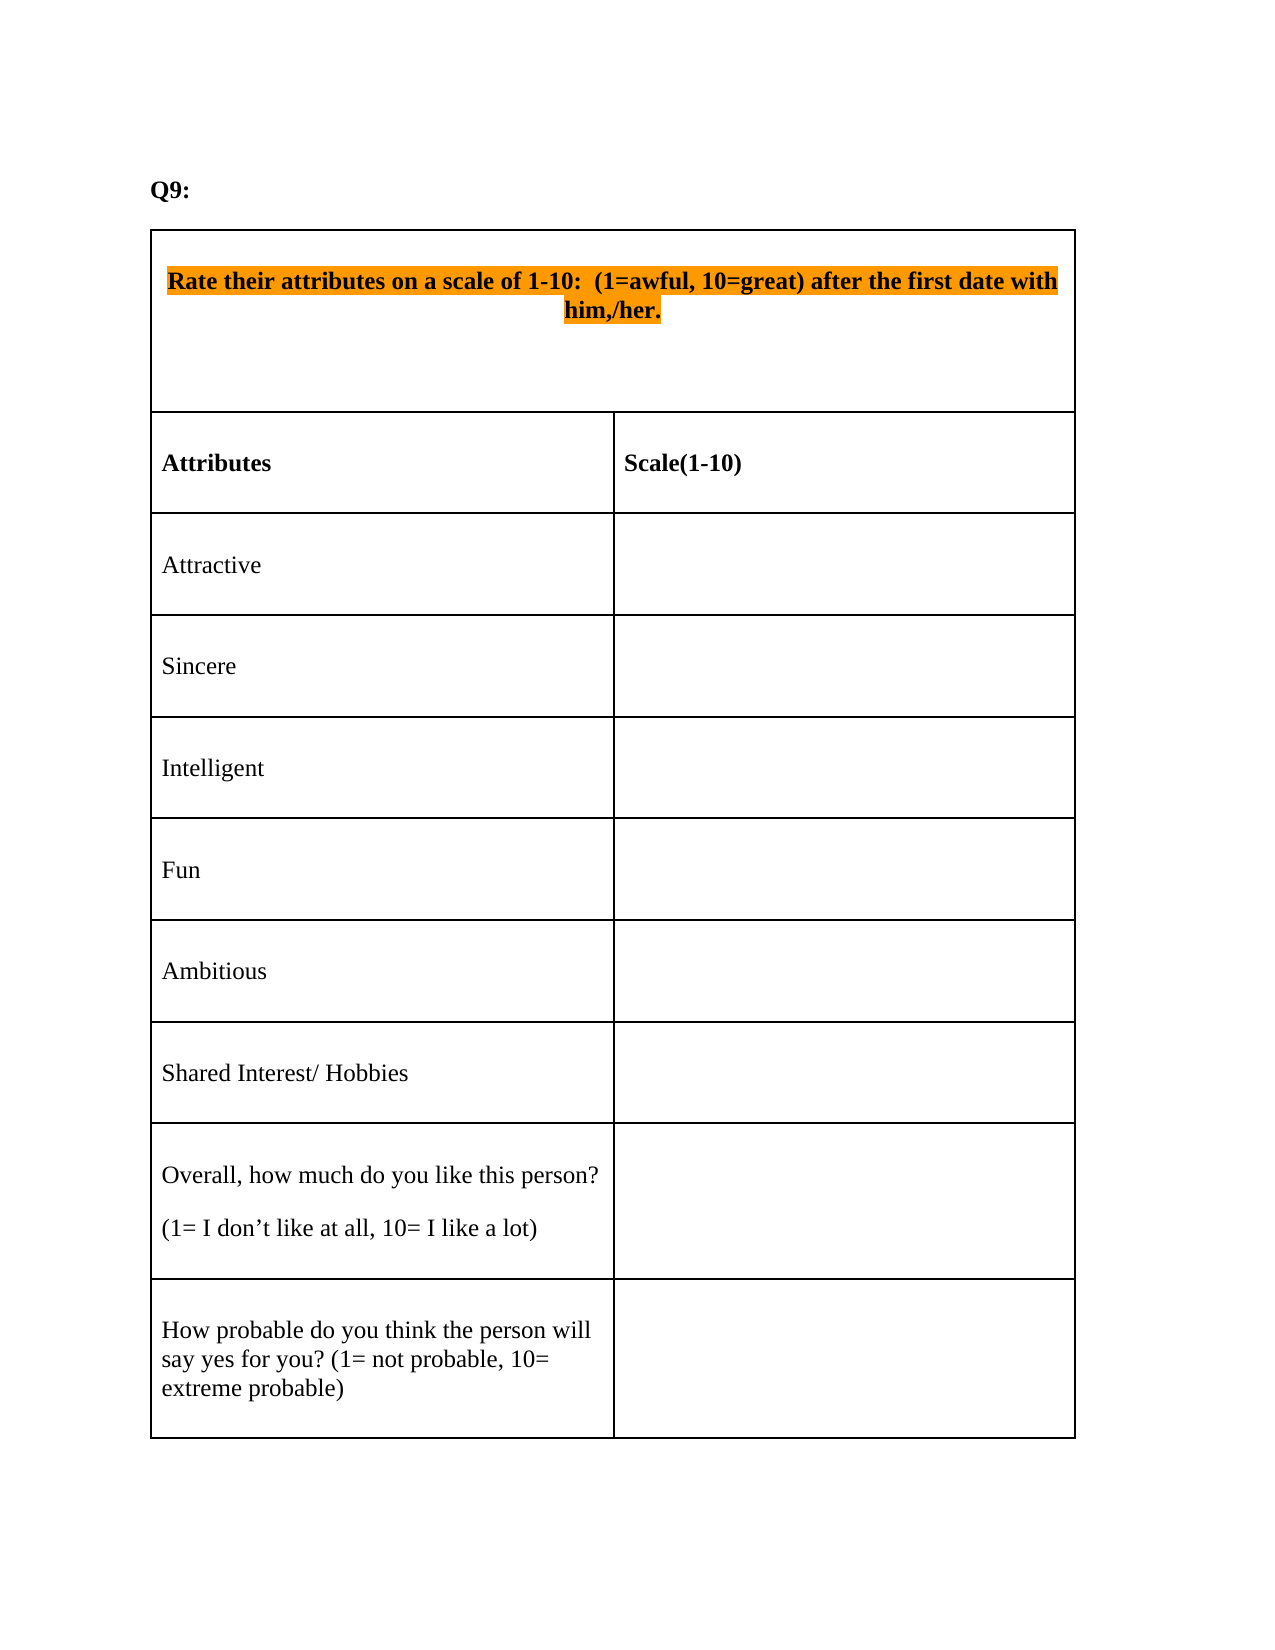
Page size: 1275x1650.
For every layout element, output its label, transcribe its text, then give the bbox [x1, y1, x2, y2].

table_cell Overall, how much do you like this person? (1= I don’t like at all, 10= I like a lot) [152, 1124, 613, 1278]
table_cell Ambitious [152, 921, 613, 1021]
table_cell [615, 718, 1074, 817]
table_cell [615, 819, 1074, 919]
table_cell [615, 921, 1074, 1021]
table_cell [615, 514, 1074, 614]
table_cell [615, 616, 1074, 716]
table_cell Scale(1-10) [615, 413, 1074, 512]
table_cell Attributes [152, 413, 613, 512]
table_cell [615, 1023, 1074, 1122]
table_cell Attractive [152, 514, 613, 614]
text Q9: [150, 175, 1125, 204]
table_cell Intelligent [152, 718, 613, 817]
table_cell Shared Interest/ Hobbies [152, 1023, 613, 1122]
table_cell Sincere [152, 616, 613, 716]
table_header Rate their attributes on a scale of 1-10: (1=awful, 10=great) after the first date with him,/her. [152, 231, 1074, 411]
table_cell How probable do you think the person will say yes for you? (1= not probable, 10= extreme probable) [152, 1280, 613, 1437]
table_cell [615, 1124, 1074, 1278]
table_cell [615, 1280, 1074, 1437]
table_cell Fun [152, 819, 613, 919]
